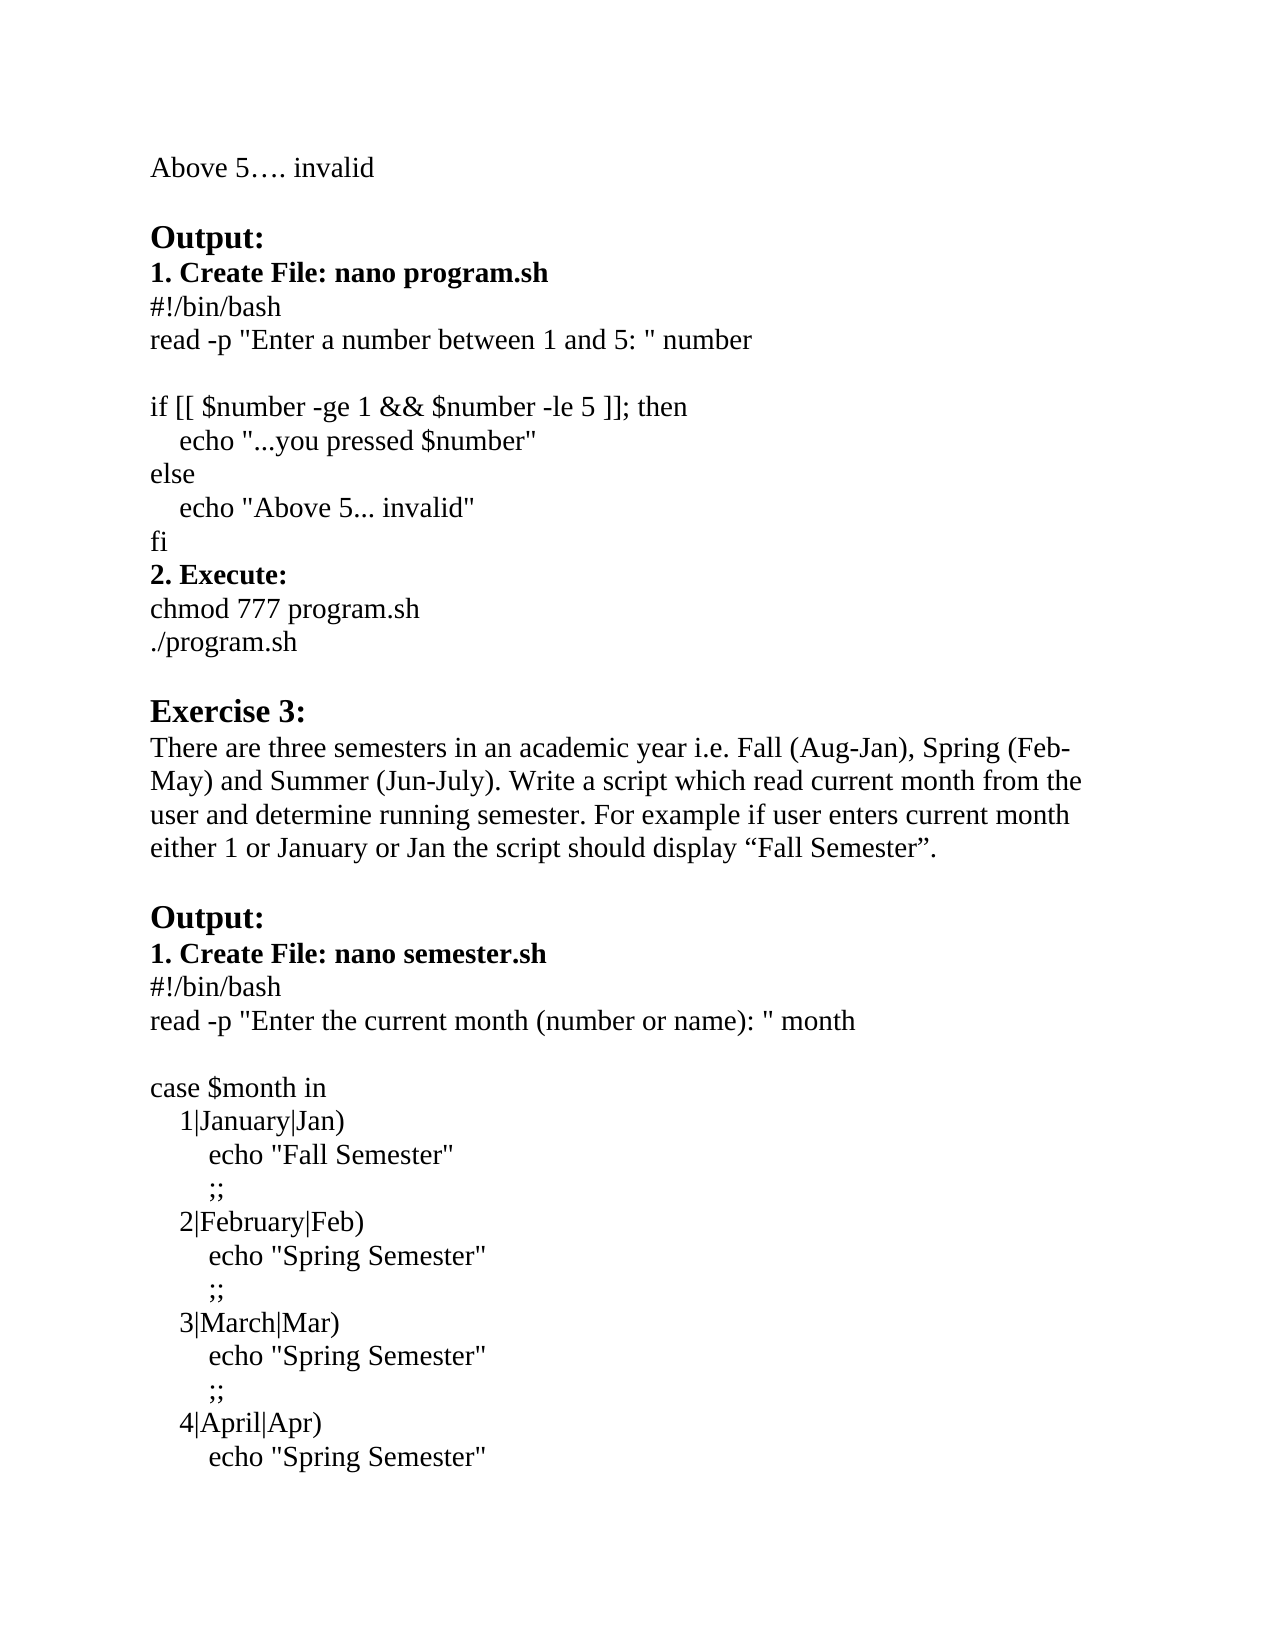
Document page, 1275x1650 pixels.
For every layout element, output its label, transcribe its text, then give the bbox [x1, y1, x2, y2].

text Output: [150, 897, 1125, 936]
text There are three semesters in an academic year i.e. Fall (Aug-Jan), Spring (Feb-May) and Summer (Jun-July). Write a script which read current month from the user and determine running semester. For example if user enters current month either 1 or January or Jan the script should display “Fall Semester”. [150, 730, 1125, 864]
text chmod 777 program.sh [150, 591, 1125, 624]
text fi [150, 524, 1125, 557]
text 1|January|Jan) [150, 1103, 1125, 1137]
text 3|March|Mar) [150, 1305, 1125, 1338]
text 4|April|Apr) [150, 1405, 1125, 1439]
text #!/bin/bash [150, 289, 1125, 322]
text ./program.sh [150, 624, 1125, 658]
text if [[ $number -ge 1 && $number -le 5 ]]; then [150, 389, 1125, 423]
text Output: [150, 217, 1125, 255]
text 1. Create File: nano program.sh [150, 255, 1125, 289]
text ;; [150, 1271, 1125, 1305]
text else [150, 457, 1125, 490]
text echo "Spring Semester" [150, 1439, 1125, 1472]
text #!/bin/bash [150, 969, 1125, 1003]
text 2|February|Feb) [150, 1204, 1125, 1238]
text Above 5…. invalid [150, 150, 1125, 183]
text read -p "Enter the current month (number or name): " month [150, 1003, 1125, 1036]
text echo "Spring Semester" [150, 1338, 1125, 1372]
text echo "...you pressed $number" [150, 423, 1125, 457]
text ;; [150, 1372, 1125, 1405]
text echo "Spring Semester" [150, 1238, 1125, 1271]
text read -p "Enter a number between 1 and 5: " number [150, 322, 1125, 356]
text Exercise 3: [150, 691, 1125, 730]
text case $month in [150, 1070, 1125, 1103]
text 2. Execute: [150, 557, 1125, 591]
text echo "Fall Semester" [150, 1137, 1125, 1171]
text echo "Above 5... invalid" [150, 490, 1125, 524]
text ;; [150, 1171, 1125, 1204]
text 1. Create File: nano semester.sh [150, 936, 1125, 969]
